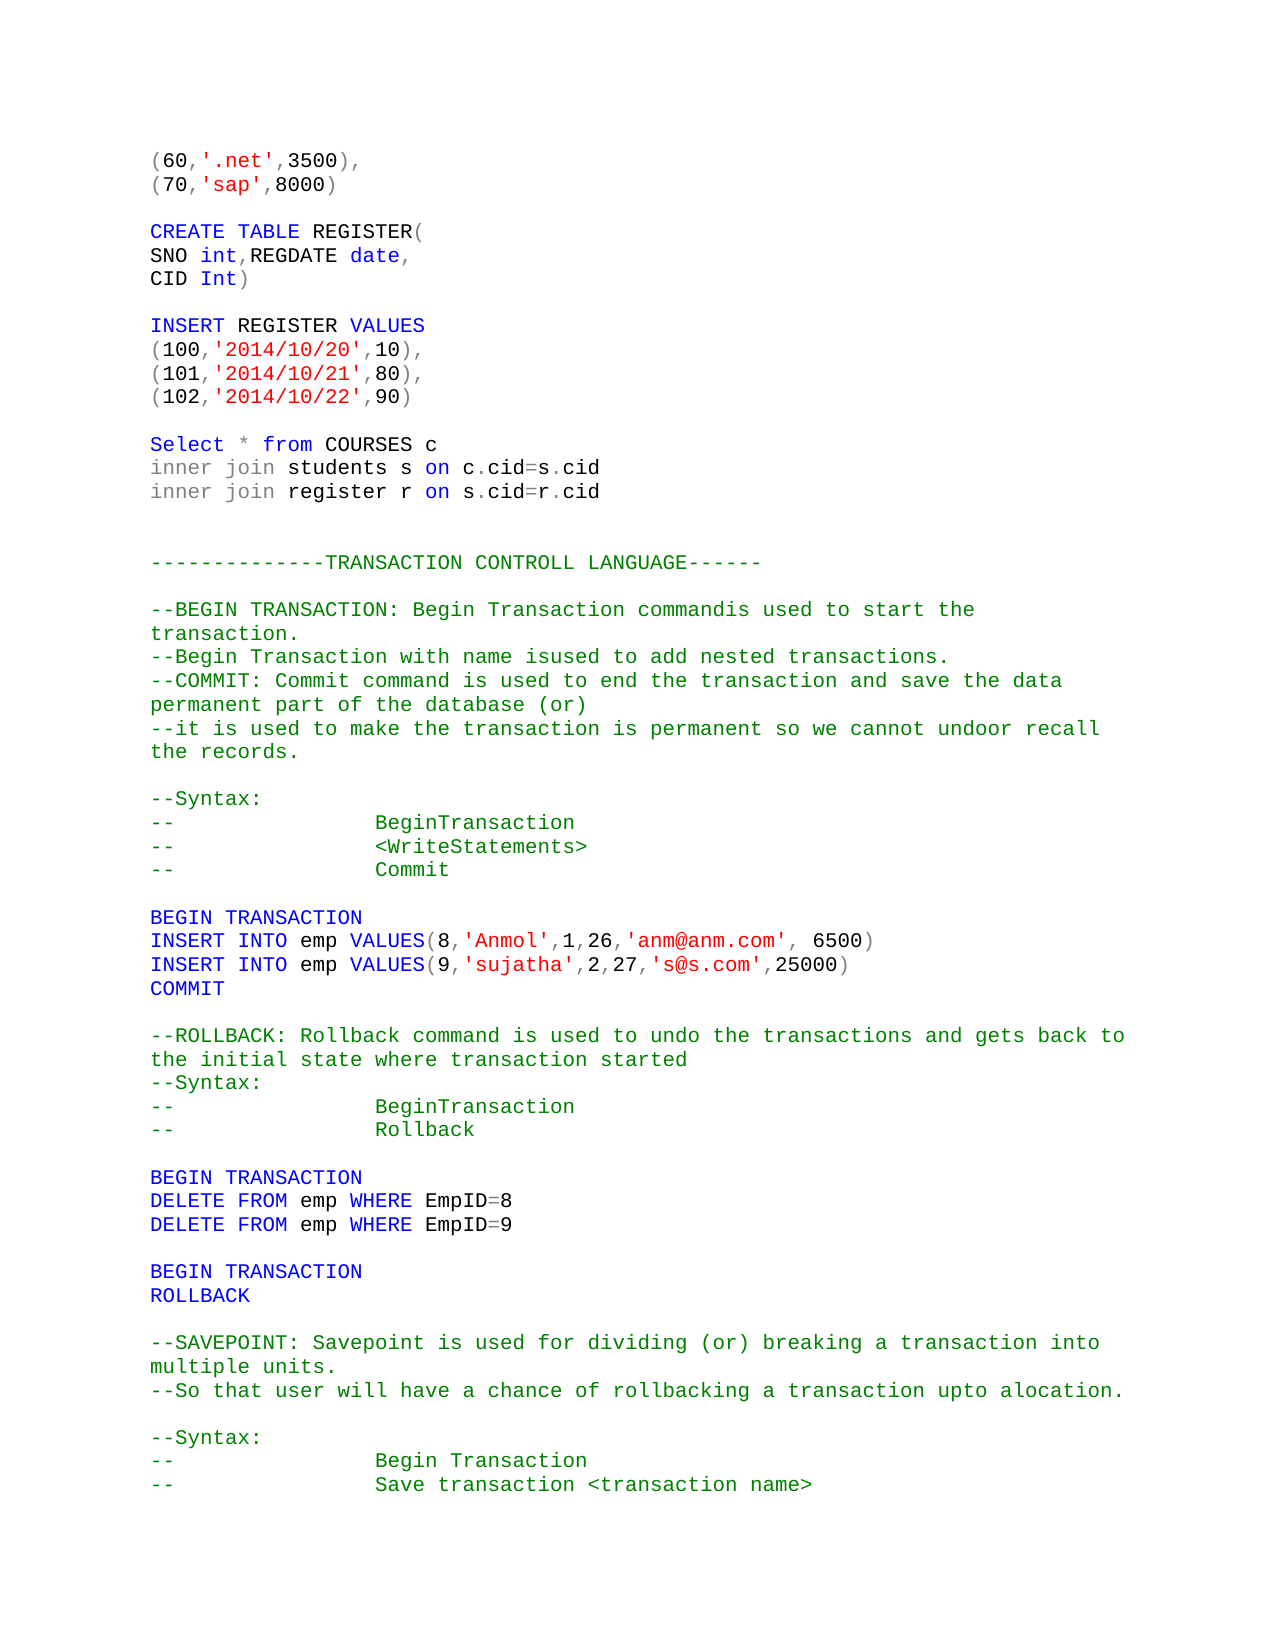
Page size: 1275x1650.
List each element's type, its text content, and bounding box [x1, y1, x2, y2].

text (101,'2014/10/21',80), [150, 363, 1125, 386]
text --Syntax: [150, 1427, 1125, 1451]
text Select * from COURSES c [150, 434, 1125, 457]
text inner join register r on s.cid=r.cid [150, 481, 1125, 505]
text --COMMIT: Commit command is used to end the transaction and save the data permanent part of the database (or) [150, 670, 1125, 717]
text INSERT INTO emp VALUES(9,'sujatha',2,27,'s@s.com',25000) [150, 954, 1125, 978]
text --Syntax: [150, 788, 1125, 812]
text DELETE FROM emp WHERE EmpID=8 [150, 1190, 1125, 1214]
text INSERT INTO emp VALUES(8,'Anmol',1,26,'anm@anm.com', 6500) [150, 930, 1125, 954]
text --ROLLBACK: Rollback command is used to undo the transactions and gets back to the initial state where transaction started [150, 1025, 1125, 1072]
text -- Begin Transaction [150, 1451, 1125, 1474]
text (70,'sap',8000) [150, 174, 1125, 197]
text --it is used to make the transaction is permanent so we cannot undoor recall the records. [150, 717, 1125, 765]
text (60,'.net',3500), [150, 150, 1125, 174]
text --------------TRANSACTION CONTROLL LANGUAGE------ [150, 552, 1125, 576]
text DELETE FROM emp WHERE EmpID=9 [150, 1214, 1125, 1238]
text BEGIN TRANSACTION [150, 1167, 1125, 1190]
text -- BeginTransaction [150, 1096, 1125, 1119]
text (102,'2014/10/22',90) [150, 386, 1125, 410]
text (100,'2014/10/20',10), [150, 339, 1125, 363]
text -- Save transaction <transaction name> [150, 1474, 1125, 1498]
text INSERT REGISTER VALUES [150, 316, 1125, 339]
text inner join students s on c.cid=s.cid [150, 457, 1125, 481]
text CREATE TABLE REGISTER( [150, 221, 1125, 244]
text --Begin Transaction with name isused to add nested transactions. [150, 647, 1125, 670]
text SNO int,REGDATE date, [150, 244, 1125, 268]
text --So that user will have a chance of rollbacking a transaction upto alocation. [150, 1379, 1125, 1403]
text BEGIN TRANSACTION [150, 1261, 1125, 1285]
text --BEGIN TRANSACTION: Begin Transaction commandis used to start the transaction. [150, 599, 1125, 647]
text ROLLBACK [150, 1285, 1125, 1309]
text -- Commit [150, 859, 1125, 883]
text CID Int) [150, 268, 1125, 292]
text -- BeginTransaction [150, 812, 1125, 836]
text --SAVEPOINT: Savepoint is used for dividing (or) breaking a transaction into multiple units. [150, 1332, 1125, 1379]
text BEGIN TRANSACTION [150, 907, 1125, 930]
text COMMIT [150, 978, 1125, 1001]
text -- <WriteStatements> [150, 836, 1125, 859]
text -- Rollback [150, 1119, 1125, 1143]
text --Syntax: [150, 1072, 1125, 1096]
